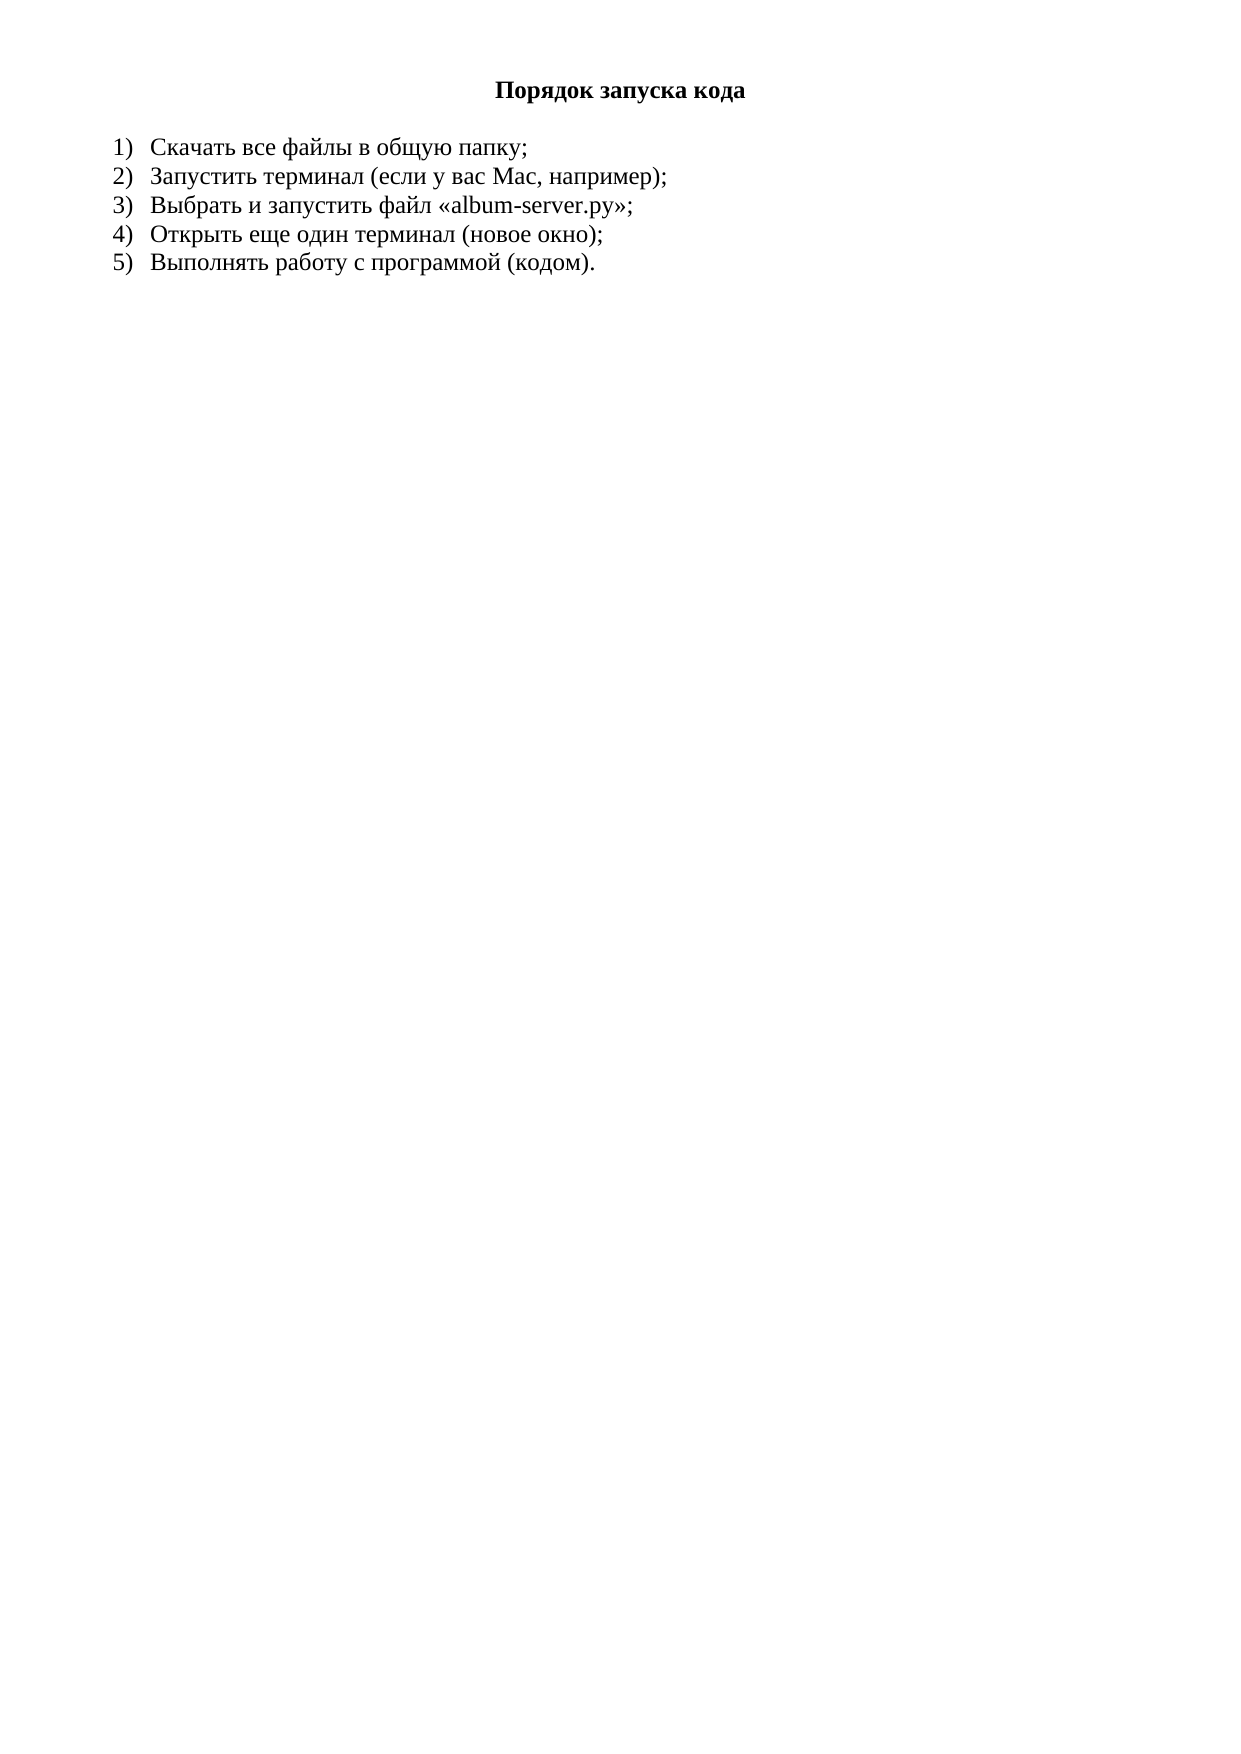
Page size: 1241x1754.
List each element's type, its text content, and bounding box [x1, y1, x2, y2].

list Открыть еще один терминал (новое окно); [112, 219, 1165, 247]
list Запустить терминал (если у вас Mac, например); [112, 161, 1165, 190]
list Выбрать и запустить файл «album-server.py»; [112, 190, 1165, 219]
text Порядок запуска кода [75, 75, 1165, 104]
list Скачать все файлы в общую папку; [112, 132, 1165, 161]
list Выполнять работу с программой (кодом). [112, 247, 1165, 276]
